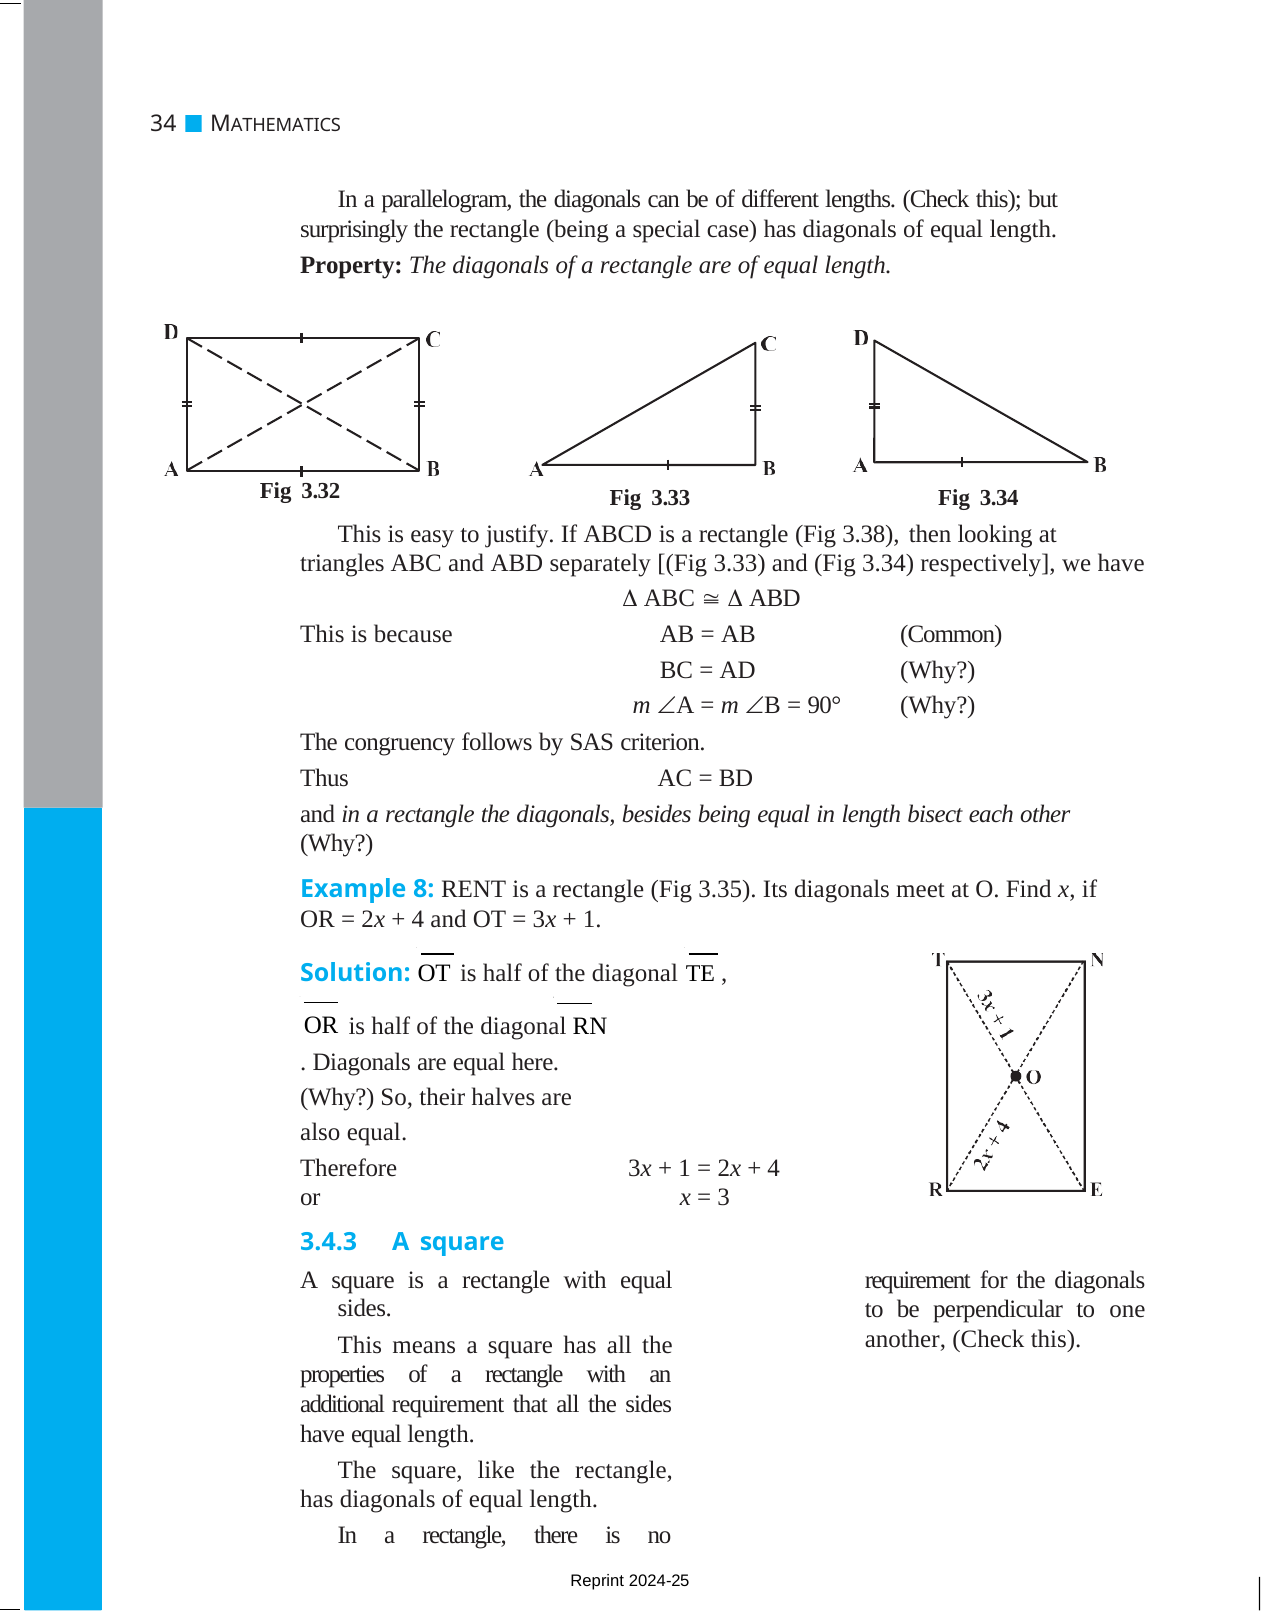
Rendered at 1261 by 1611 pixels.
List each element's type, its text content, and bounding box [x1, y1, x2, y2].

text Therefore 3x + 1 = 2x + 4 or x = 3 [300, 1153, 784, 1211]
text In a rectangle, there is no requirement for the diagonals to be perpendicular to one another, (Check this). [864, 1265, 1145, 1353]
text The congruency follows by SAS criterion. [300, 727, 1146, 756]
picture [163, 461, 179, 476]
picture [163, 324, 178, 339]
picture [852, 457, 868, 472]
subtitle A square [300, 1224, 1146, 1258]
text Fig 3.34 [938, 484, 1146, 510]
text  ABC   ABD [622, 583, 1146, 611]
text m A = m B = 90° (Why?) [632, 691, 1146, 719]
text This is easy to justify. If ABCD is a rectangle (Fig 3.38), then looking at triangles ABC and ABD separately [(Fig 3.33) and (Fig 3.34) respectively], we have [300, 519, 1146, 577]
picture [762, 461, 775, 475]
picture [528, 461, 544, 476]
text This means a square has all the properties of a rectangle with an additional requirement that all the sides have equal length. [300, 1330, 673, 1447]
text Fig 3.33 [609, 484, 697, 510]
text and in a rectangle the diagonals, besides being equal in length bisect each other (Why?) [300, 799, 1146, 856]
picture [426, 331, 440, 347]
text In a rectangle, there is no requirement for the diagonals to be perpendicular to one another, (Check this). [300, 1521, 672, 1549]
text In a parallelogram, the diagonals can be of different lengths. (Check this); but surprisingly the rectangle (being a special case) has diagonals of equal length. [300, 184, 1124, 243]
picture [426, 461, 439, 476]
text Thus AC = BD [300, 763, 1146, 792]
text Fig 3.32 [259, 477, 347, 504]
picture [928, 953, 1104, 1196]
text Example 8: RENT is a rectangle (Fig 3.35). Its diagonals meet at O. Find x, if OR = 2x + 4 and OT = 3x + 1. [300, 870, 1124, 933]
picture [853, 330, 868, 345]
text Property: The diagonals of a rectangle are of equal length. [300, 250, 1146, 279]
text 34 Mathematics [150, 107, 1146, 138]
picture [761, 336, 776, 351]
text A square is a rectangle with equal sides. [300, 1265, 673, 1322]
text Solution: OT is half of the diagonal TE , [300, 945, 1146, 989]
text OR is half of the diagonal RN . Diagonals are equal here. (Why?) So, their halves are also equal. [300, 993, 617, 1146]
text The square, like the rectangle, has diagonals of equal length. [300, 1455, 673, 1513]
text This is because AB = AB (Common) BC = AD (Why?) [300, 619, 1003, 683]
picture [1093, 457, 1106, 472]
